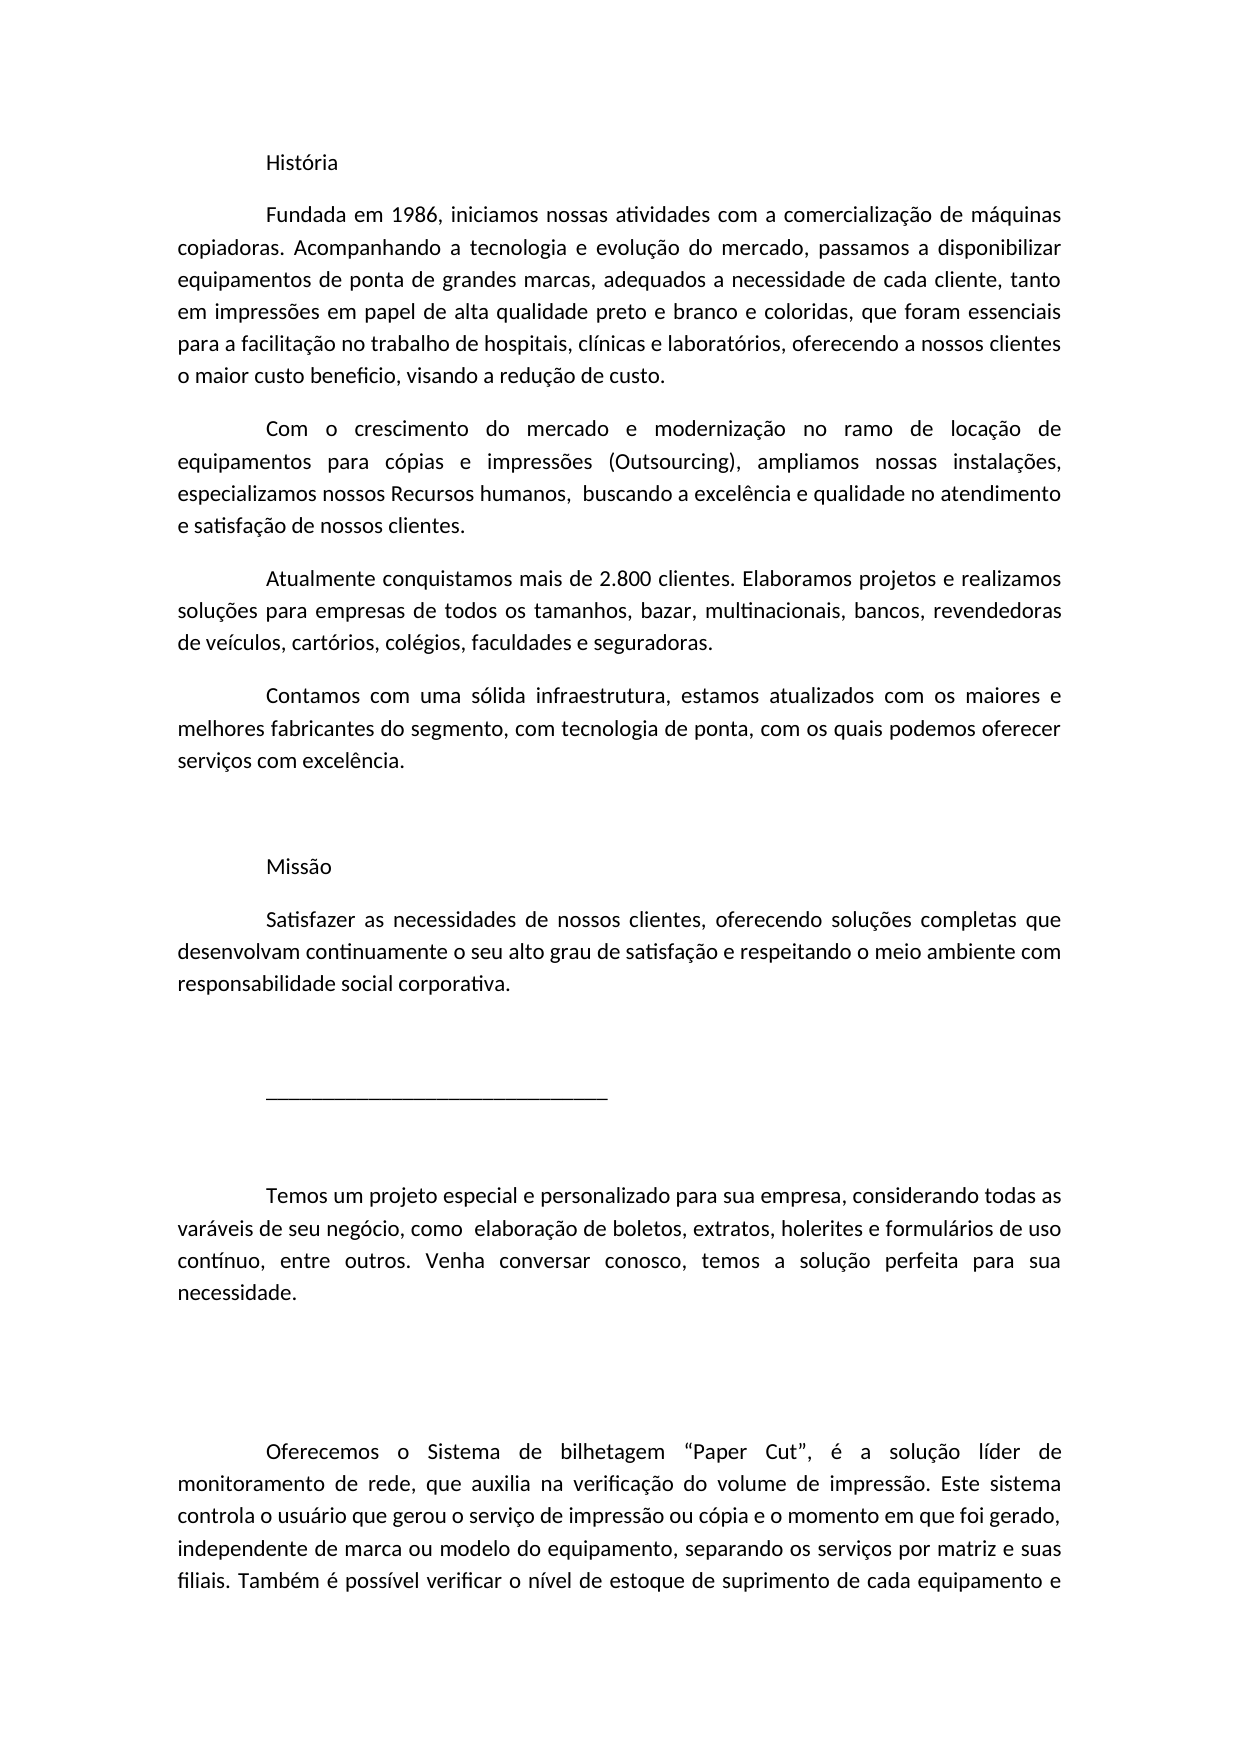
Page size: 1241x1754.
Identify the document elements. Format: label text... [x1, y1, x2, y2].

text História [177, 148, 1063, 176]
text Atualmente conquistamos mais de 2.800 clientes. Elaboramos projetos e realizamos soluções para empresas de todos os tamanhos, bazar, multinacionais, bancos, revendedoras de veículos, cartórios, colégios, faculdades e seguradoras. [177, 564, 1063, 657]
text Contamos com uma sólida infraestrutura, estamos atualizados com os maiores e melhores fabricantes do segmento, com tecnologia de ponta, com os quais podemos oferecer serviços com excelência. [177, 682, 1063, 774]
text Temos um projeto especial e personalizado para sua empresa, considerando todas as varáveis de seu negócio, como elaboração de boletos, extratos, holerites e formulários de uso contínuo, entre outros. Venha conversar conosco, temos a solução perfeita para sua necessidade. [177, 1181, 1063, 1306]
text Com o crescimento do mercado e modernização no ramo de locação de equipamentos para cópias e impressões (Outsourcing), ampliamos nossas instalações, especializamos nossos Recursos humanos, buscando a excelência e qualidade no atendimento e satisfação de nossos clientes. [177, 414, 1063, 539]
text Satisfazer as necessidades de nossos clientes, oferecendo soluções completas que desenvolvam continuamente o seu alto grau de satisfação e respeitando o meio ambiente com responsabilidade social corporativa. [177, 905, 1063, 997]
text Missão [177, 852, 1063, 880]
text Fundada em 1986, iniciamos nossas atividades com a comercialização de máquinas copiadoras. Acompanhando a tecnologia e evolução do mercado, passamos a disponibilizar equipamentos de ponta de grandes marcas, adequados a necessidade de cada cliente, tanto em impressões em papel de alta qualidade preto e branco e coloridas, que foram essenciais para a facilitação no trabalho de hospitais, clínicas e laboratórios, oferecendo a nossos clientes o maior custo beneficio, visando a redução de custo. [177, 201, 1063, 389]
text ______________________________ [177, 1075, 1063, 1103]
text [177, 1437, 1063, 1594]
